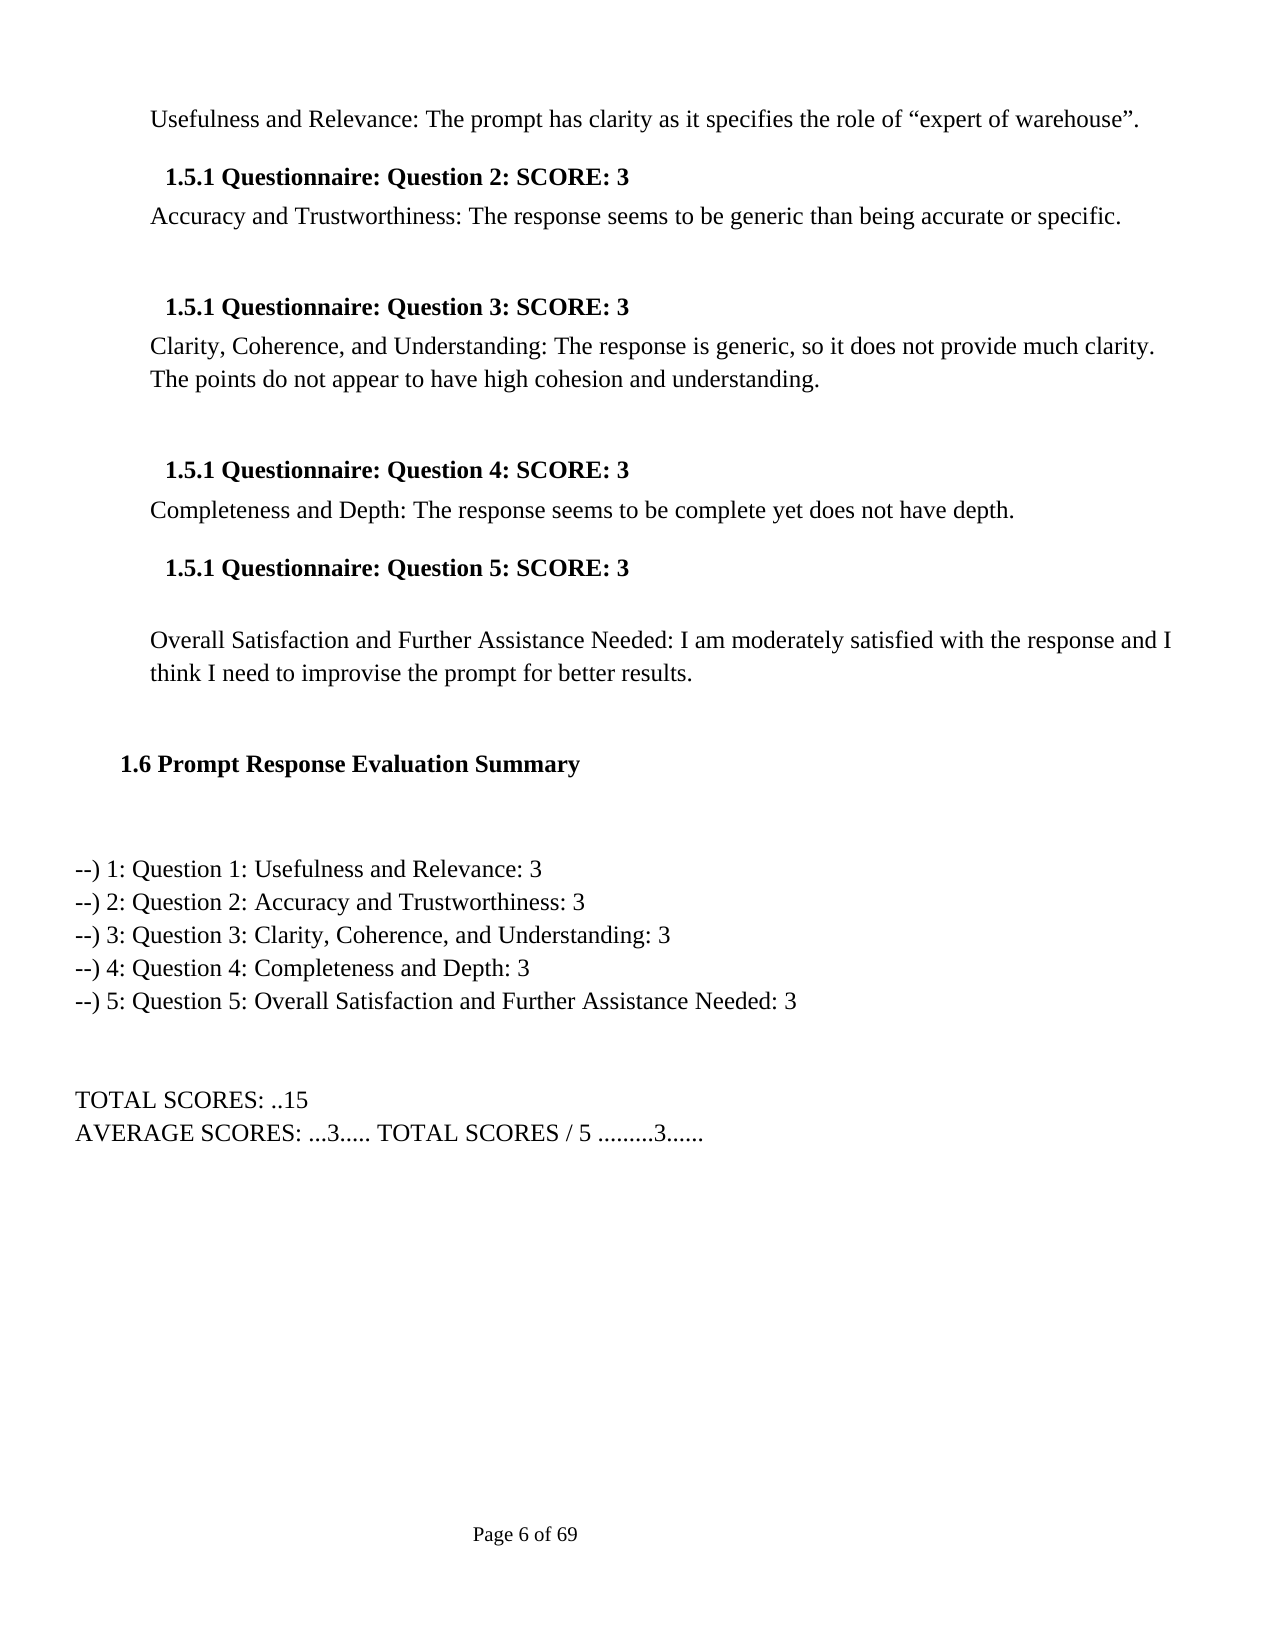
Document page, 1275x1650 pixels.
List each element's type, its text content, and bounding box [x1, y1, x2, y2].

subtitle Questionnaire: Question 4: SCORE: 3 [165, 455, 1200, 484]
subtitle Questionnaire: Question 3: SCORE: 3 [165, 292, 1200, 321]
text Completeness and Depth: The response seems to be complete yet does not have depth. [150, 495, 1200, 523]
text --) 5: Question 5: Overall Satisfaction and Further Assistance Needed: 3 [75, 986, 1200, 1015]
text Usefulness and Relevance: The prompt has clarity as it specifies the role of “expert of warehouse”. [150, 104, 1200, 132]
text Accuracy and Trustworthiness: The response seems to be generic than being accurate or specific. [150, 201, 1200, 230]
text --) 4: Question 4: Completeness and Depth: 3 [75, 953, 1200, 982]
text --) 1: Question 1: Usefulness and Relevance: 3 [75, 854, 1200, 883]
text --) 3: Question 3: Clarity, Coherence, and Understanding: 3 [75, 920, 1200, 949]
text AVERAGE SCORES: ...3..... TOTAL SCORES / 5 .........3...... [75, 1118, 1200, 1147]
subtitle Questionnaire: Question 5: SCORE: 3 [165, 553, 1200, 581]
text Clarity, Coherence, and Understanding: The response is generic, so it does not provide much clarity. The points do not appear to have high cohesion and understanding. [150, 331, 1200, 393]
text TOTAL SCORES: ..15 [75, 1086, 1200, 1114]
text --) 2: Question 2: Accuracy and Trustworthiness: 3 [75, 887, 1200, 916]
text Overall Satisfaction and Further Assistance Needed: I am moderately satisfied with the response and I think I need to improvise the prompt for better results. [150, 625, 1200, 687]
subtitle Prompt Response Evaluation Summary [120, 749, 1200, 778]
subtitle Questionnaire: Question 2: SCORE: 3 [165, 162, 1200, 191]
